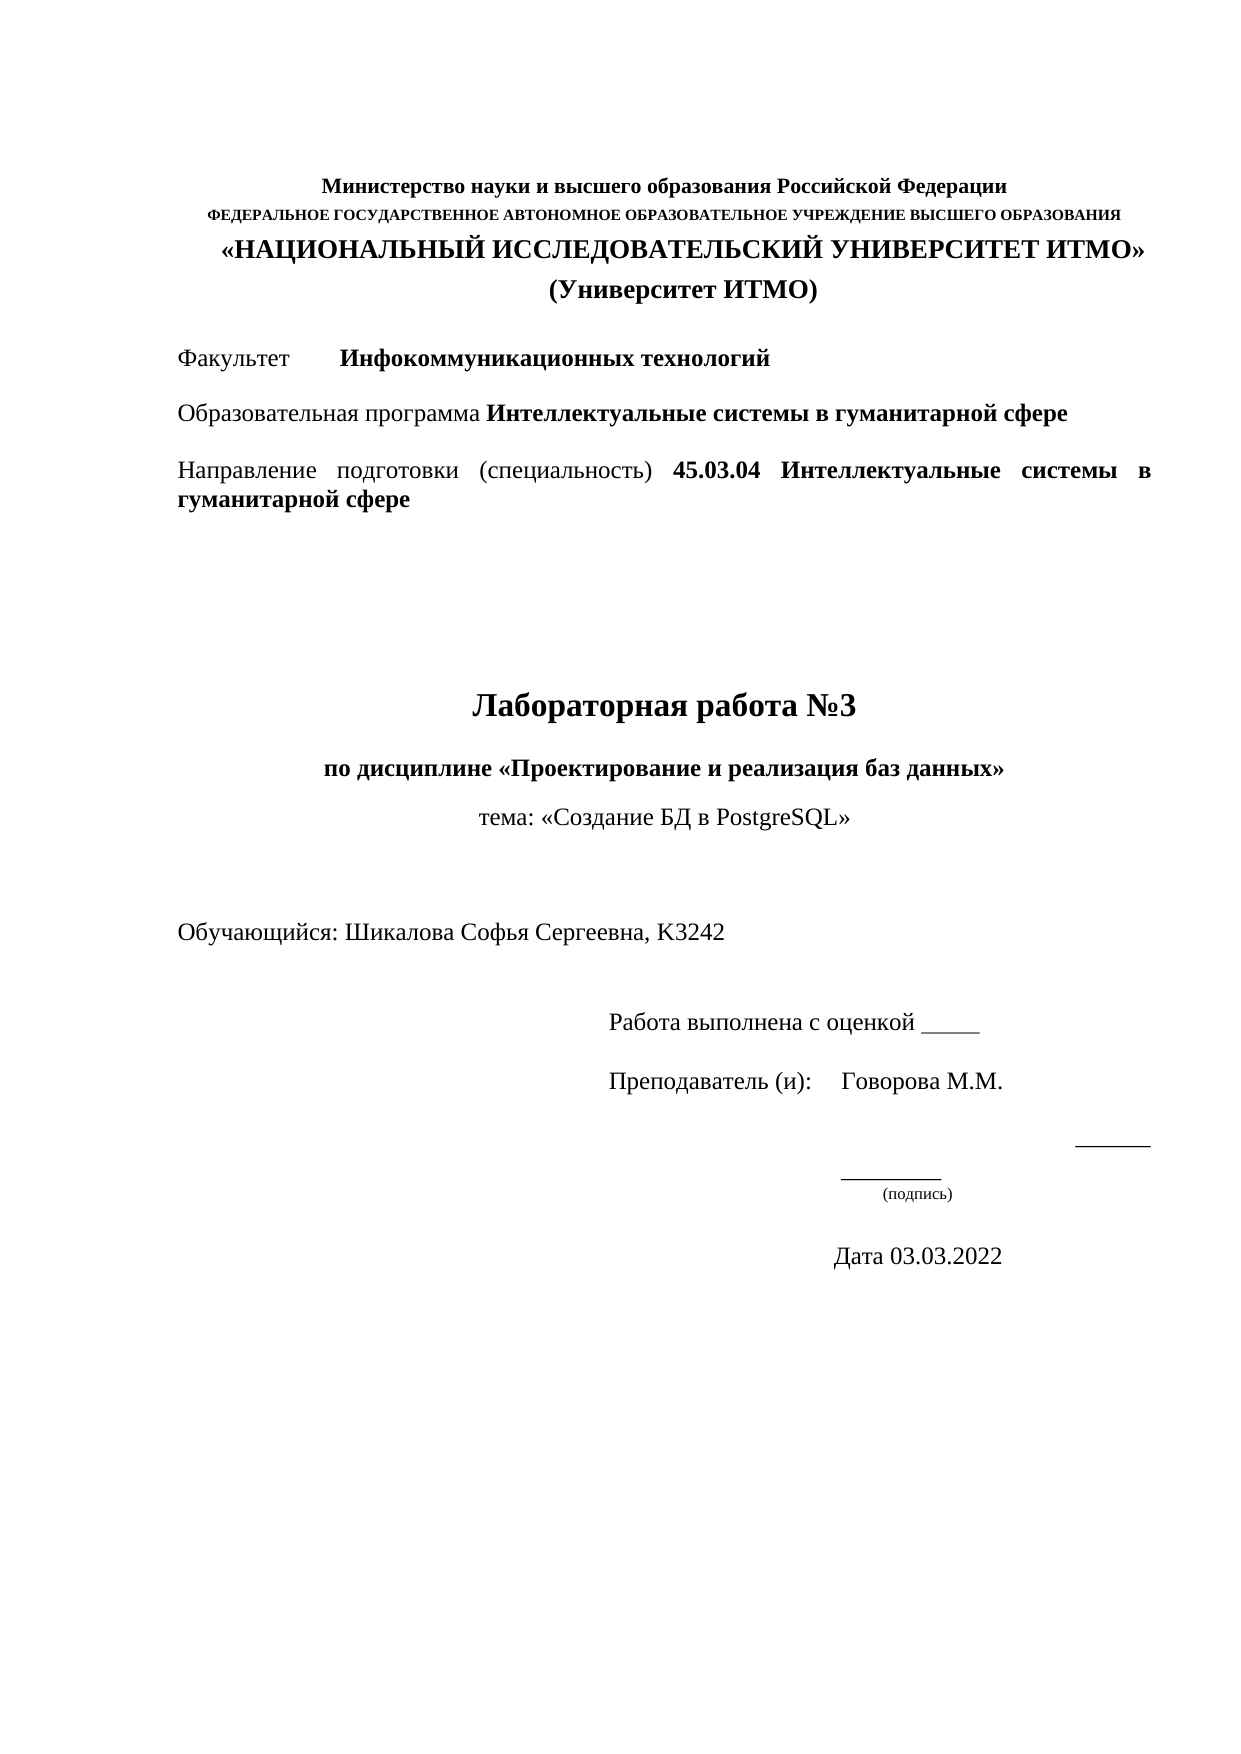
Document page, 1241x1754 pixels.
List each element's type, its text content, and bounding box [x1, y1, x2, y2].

text (Университет ИТМО) [215, 273, 1152, 304]
text Направление подготовки (специальность) 45.03.04 Интеллектуальные системы в гуманитарной сфере [177, 456, 1152, 513]
text Работа выполнена с оценкой ____ [608, 1003, 1152, 1037]
text Факультет Инфокоммуникационных технологий [177, 343, 1152, 371]
text Министерство науки и высшего образования Российской Федерации [177, 173, 1152, 199]
text ФЕДЕРАЛЬНОЕ ГОСУДАРСТВЕННОЕ АВТОНОМНОЕ ОБРАЗОВАТЕЛЬНОЕ УЧРЕЖДЕНИЕ ВЫСШЕГО ОБРАЗОВАНИЯ [177, 206, 1152, 224]
text по дисциплине «Проектирование и реализация баз данных» [177, 753, 1152, 781]
text Обучающийся: Шикалова Софья Сергеевна, K3242 [177, 917, 1152, 946]
text Дата 03.03.2022 [608, 1241, 1152, 1270]
text Образовательная программа Интеллектуальные системы в гуманитарной сфере [177, 398, 1152, 427]
text ______________ [841, 1121, 1152, 1183]
text (подпись) [841, 1183, 1152, 1203]
text «НАЦИОНАЛЬНЫЙ ИССЛЕДОВАТЕЛЬСКИЙ УНИВЕРСИТЕТ ИТМО» [215, 233, 1152, 264]
text тема: «Создание БД в PostgreSQL» [177, 802, 1152, 831]
text Лабораторная работа №3 [177, 686, 1152, 724]
text Преподаватель (и): Говорова М.М. [608, 1066, 1152, 1094]
